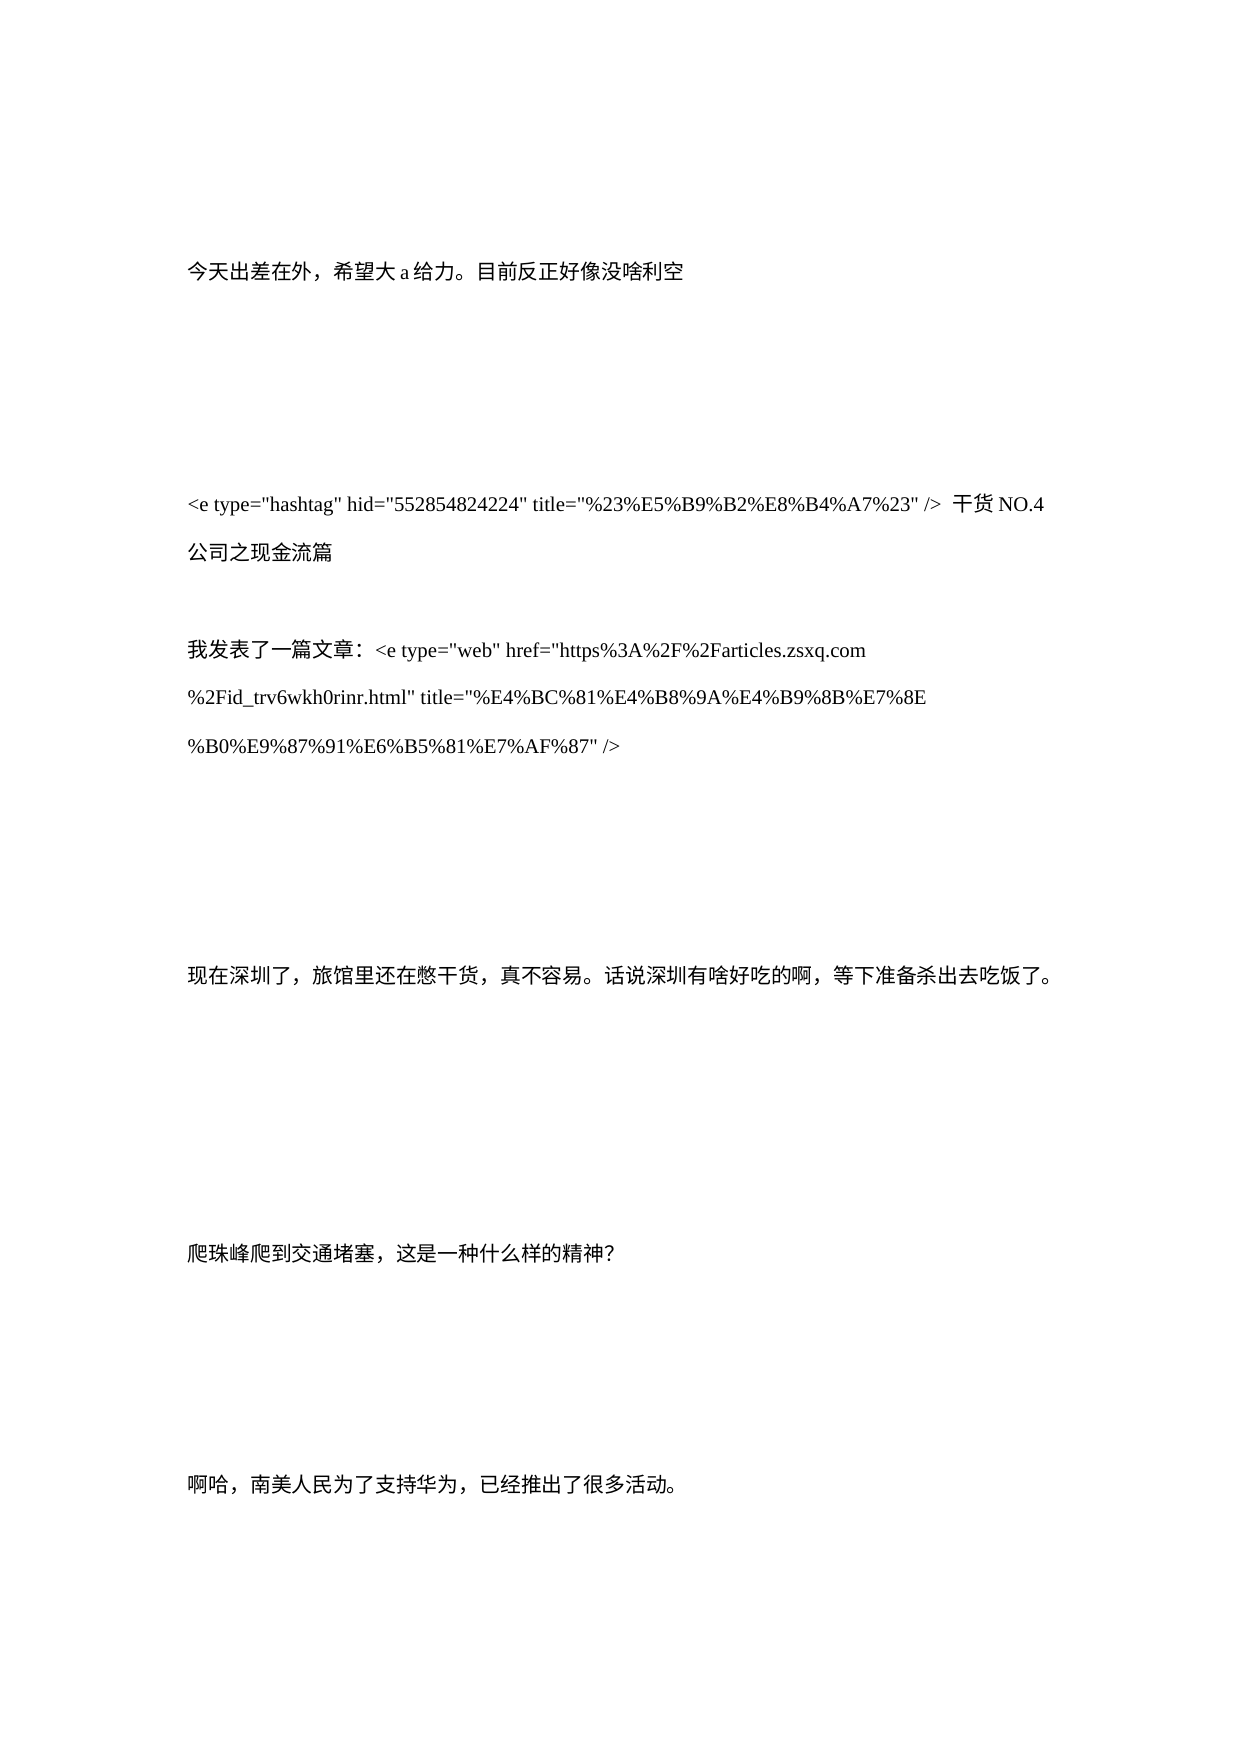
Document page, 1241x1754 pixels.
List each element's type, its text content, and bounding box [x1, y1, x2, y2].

text <e type="hashtag" hid="552854824224" title="%23%E5%B9%B2%E8%B4%A7%23" /> 干货NO.4 公司之现金流篇 我发表了一篇文章：<e type="web" href="https%3A%2F%2Farticles.zsxq.com%2Fid_trv6wkh0rinr.html" title="%E4%BC%81%E4%B8%9A%E4%B9%8B%E7%8E%B0%E9%87%91%E6%B5%81%E7%AF%87" /> [187, 486, 1053, 762]
text 现在深圳了，旅馆里还在憋干货，真不容易。话说深圳有啥好吃的啊，等下准备杀出去吃饭了。 [187, 958, 1053, 1039]
text 爬珠峰爬到交通堵塞，这是一种什么样的精神？ [187, 1236, 1053, 1268]
text 今天出差在外，希望大a给力。目前反正好像没啥利空 [187, 254, 1053, 287]
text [187, 1467, 1053, 1500]
